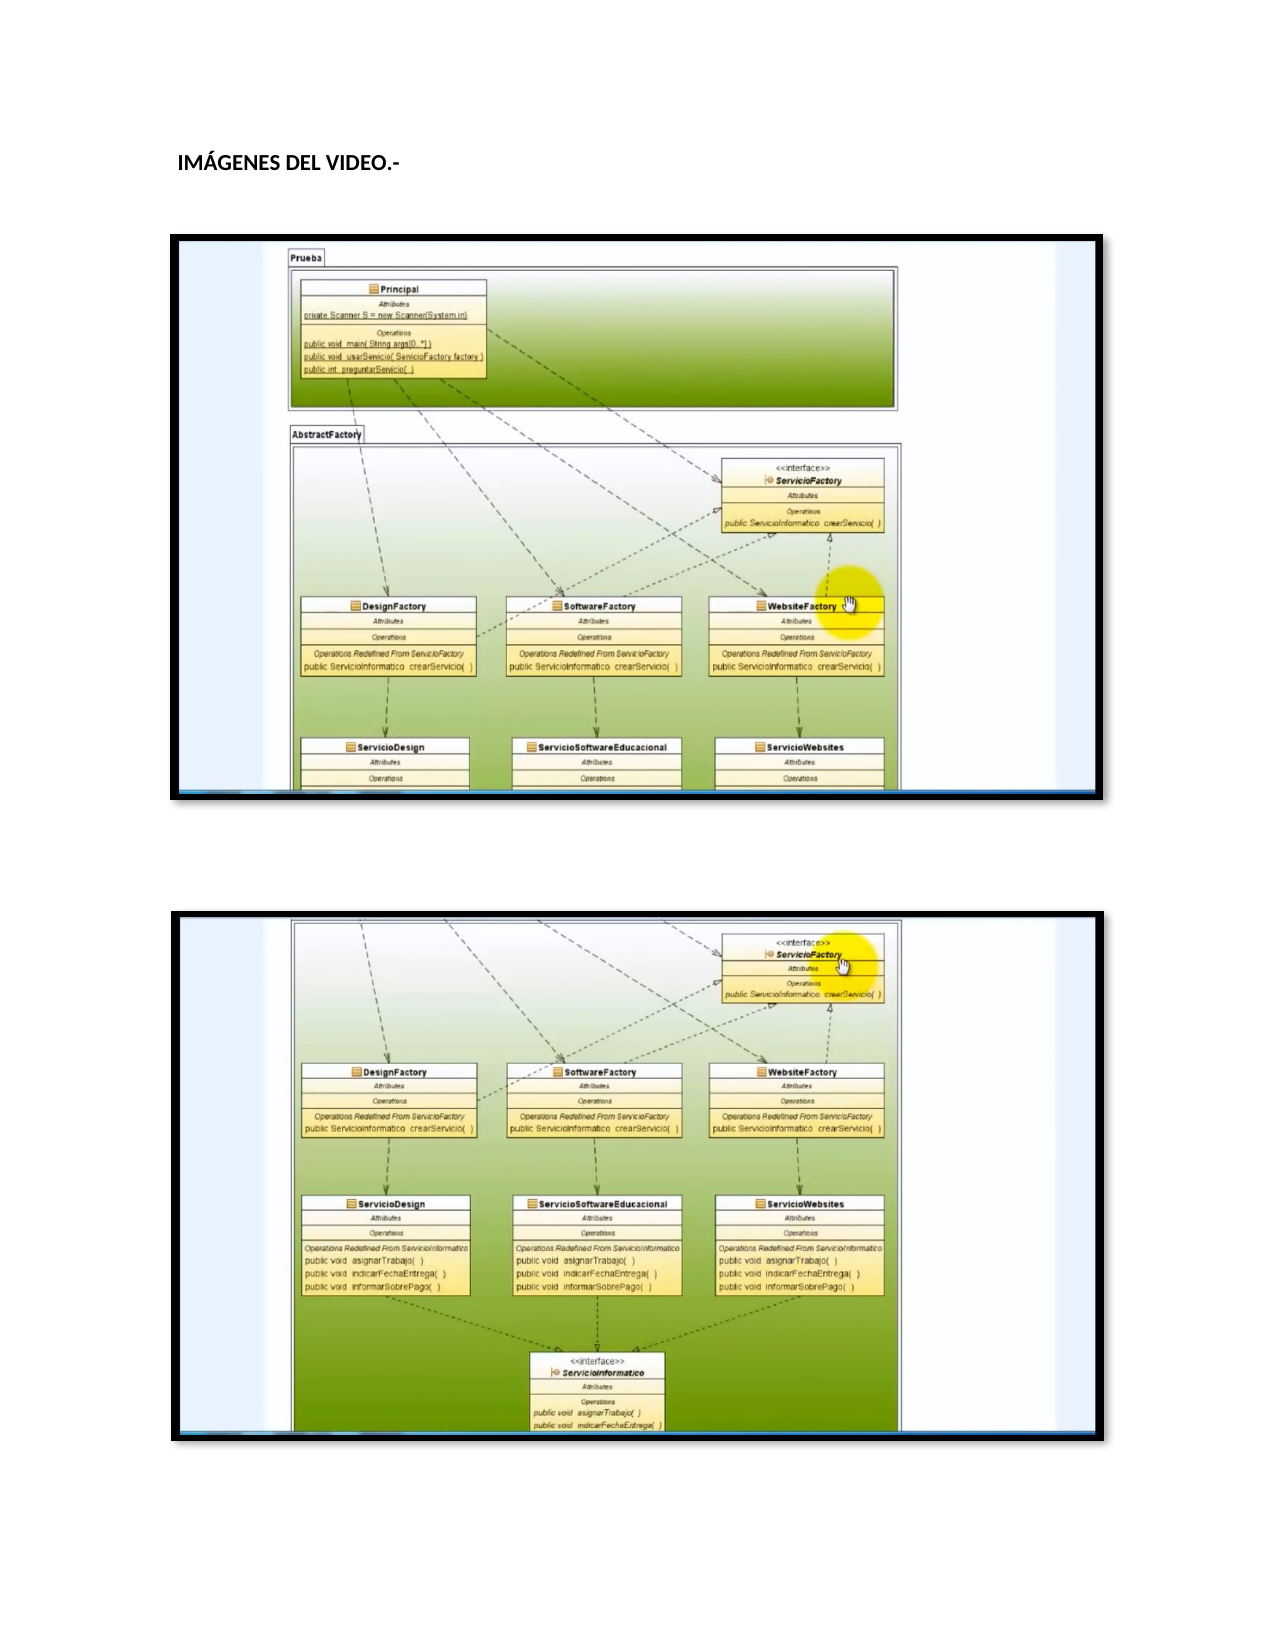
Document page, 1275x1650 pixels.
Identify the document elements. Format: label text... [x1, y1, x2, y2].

picture [177, 241, 1097, 794]
text IMÁGENES DEL VIDEO.- [177, 148, 1098, 176]
picture [177, 917, 1098, 1435]
